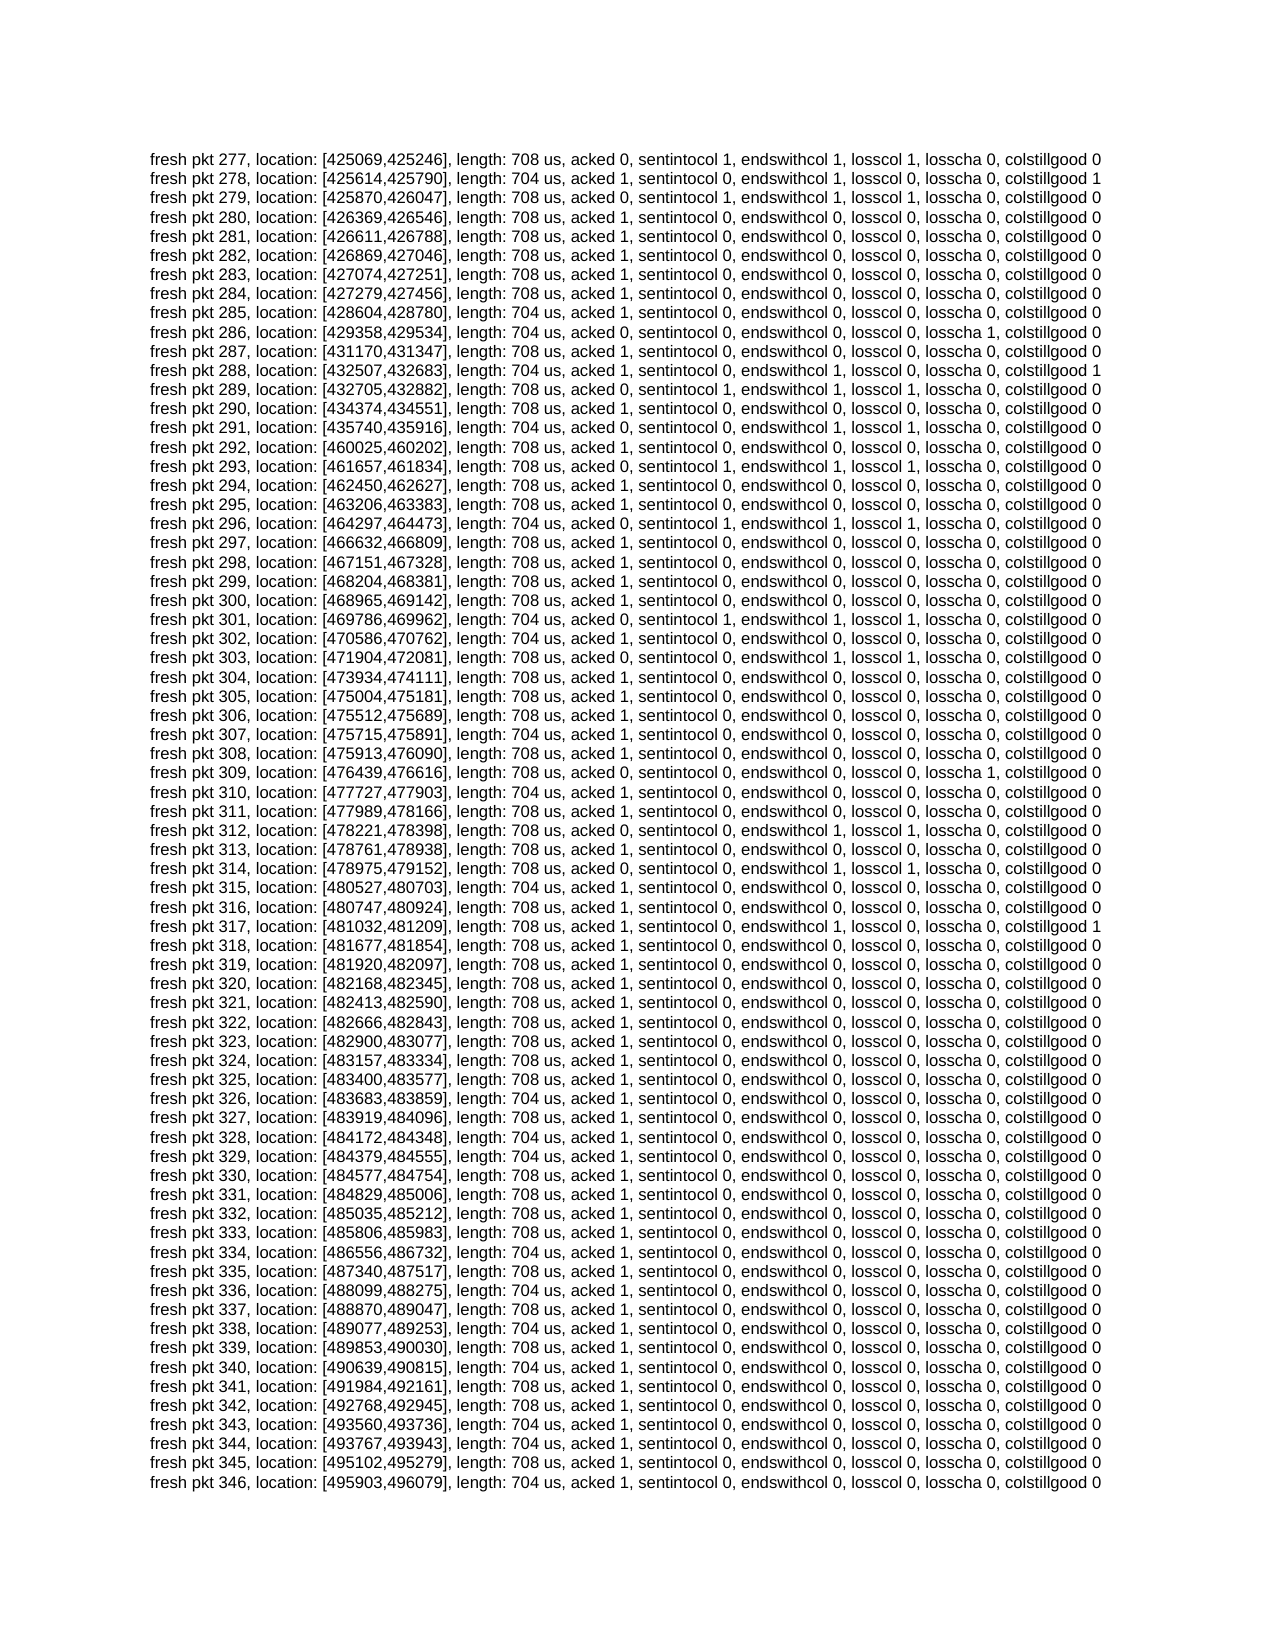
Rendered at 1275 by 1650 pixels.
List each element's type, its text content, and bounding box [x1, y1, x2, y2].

text fresh pkt 345, location: [495102,495279], length: 708 us, acked 1, sentintocol 0, endswithcol 0, losscol 0, losscha 0, colstillgood 0 [150, 1453, 1125, 1472]
text fresh pkt 326, location: [483683,483859], length: 704 us, acked 1, sentintocol 0, endswithcol 0, losscol 0, losscha 0, colstillgood 0 [150, 1089, 1125, 1108]
text fresh pkt 328, location: [484172,484348], length: 704 us, acked 1, sentintocol 0, endswithcol 0, losscol 0, losscha 0, colstillgood 0 [150, 1127, 1125, 1147]
text fresh pkt 304, location: [473934,474111], length: 708 us, acked 1, sentintocol 0, endswithcol 0, losscol 0, losscha 0, colstillgood 0 [150, 667, 1125, 687]
text fresh pkt 312, location: [478221,478398], length: 708 us, acked 0, sentintocol 0, endswithcol 1, losscol 1, losscha 0, colstillgood 0 [150, 821, 1125, 840]
text fresh pkt 292, location: [460025,460202], length: 708 us, acked 1, sentintocol 0, endswithcol 0, losscol 0, losscha 0, colstillgood 0 [150, 437, 1125, 457]
text fresh pkt 311, location: [477989,478166], length: 708 us, acked 1, sentintocol 0, endswithcol 0, losscol 0, losscha 0, colstillgood 0 [150, 802, 1125, 821]
text fresh pkt 300, location: [468965,469142], length: 708 us, acked 1, sentintocol 0, endswithcol 0, losscol 0, losscha 0, colstillgood 0 [150, 591, 1125, 610]
text fresh pkt 340, location: [490639,490815], length: 704 us, acked 1, sentintocol 0, endswithcol 0, losscol 0, losscha 0, colstillgood 0 [150, 1357, 1125, 1377]
text fresh pkt 339, location: [489853,490030], length: 708 us, acked 1, sentintocol 0, endswithcol 0, losscol 0, losscha 0, colstillgood 0 [150, 1338, 1125, 1357]
text fresh pkt 332, location: [485035,485212], length: 708 us, acked 1, sentintocol 0, endswithcol 0, losscol 0, losscha 0, colstillgood 0 [150, 1204, 1125, 1223]
text fresh pkt 334, location: [486556,486732], length: 704 us, acked 1, sentintocol 0, endswithcol 0, losscol 0, losscha 0, colstillgood 0 [150, 1242, 1125, 1262]
text fresh pkt 308, location: [475913,476090], length: 708 us, acked 1, sentintocol 0, endswithcol 0, losscol 0, losscha 0, colstillgood 0 [150, 744, 1125, 763]
text fresh pkt 278, location: [425614,425790], length: 704 us, acked 1, sentintocol 0, endswithcol 1, losscol 0, losscha 0, colstillgood 1 [150, 169, 1125, 188]
text fresh pkt 321, location: [482413,482590], length: 708 us, acked 1, sentintocol 0, endswithcol 0, losscol 0, losscha 0, colstillgood 0 [150, 993, 1125, 1012]
text fresh pkt 310, location: [477727,477903], length: 704 us, acked 1, sentintocol 0, endswithcol 0, losscol 0, losscha 0, colstillgood 0 [150, 782, 1125, 802]
text fresh pkt 294, location: [462450,462627], length: 708 us, acked 1, sentintocol 0, endswithcol 0, losscol 0, losscha 0, colstillgood 0 [150, 476, 1125, 495]
text fresh pkt 335, location: [487340,487517], length: 708 us, acked 1, sentintocol 0, endswithcol 0, losscol 0, losscha 0, colstillgood 0 [150, 1262, 1125, 1281]
text fresh pkt 342, location: [492768,492945], length: 708 us, acked 1, sentintocol 0, endswithcol 0, losscol 0, losscha 0, colstillgood 0 [150, 1396, 1125, 1415]
text fresh pkt 315, location: [480527,480703], length: 704 us, acked 1, sentintocol 0, endswithcol 0, losscol 0, losscha 0, colstillgood 0 [150, 878, 1125, 897]
text fresh pkt 343, location: [493560,493736], length: 704 us, acked 1, sentintocol 0, endswithcol 0, losscol 0, losscha 0, colstillgood 0 [150, 1415, 1125, 1434]
text fresh pkt 337, location: [488870,489047], length: 708 us, acked 1, sentintocol 0, endswithcol 0, losscol 0, losscha 0, colstillgood 0 [150, 1300, 1125, 1319]
text fresh pkt 309, location: [476439,476616], length: 708 us, acked 0, sentintocol 0, endswithcol 0, losscol 0, losscha 1, colstillgood 0 [150, 763, 1125, 782]
text fresh pkt 285, location: [428604,428780], length: 704 us, acked 1, sentintocol 0, endswithcol 0, losscol 0, losscha 0, colstillgood 0 [150, 303, 1125, 322]
text fresh pkt 323, location: [482900,483077], length: 708 us, acked 1, sentintocol 0, endswithcol 0, losscol 0, losscha 0, colstillgood 0 [150, 1032, 1125, 1051]
text fresh pkt 333, location: [485806,485983], length: 708 us, acked 1, sentintocol 0, endswithcol 0, losscol 0, losscha 0, colstillgood 0 [150, 1223, 1125, 1242]
text fresh pkt 282, location: [426869,427046], length: 708 us, acked 1, sentintocol 0, endswithcol 0, losscol 0, losscha 0, colstillgood 0 [150, 246, 1125, 265]
text fresh pkt 288, location: [432507,432683], length: 704 us, acked 1, sentintocol 0, endswithcol 1, losscol 0, losscha 0, colstillgood 1 [150, 361, 1125, 380]
text fresh pkt 319, location: [481920,482097], length: 708 us, acked 1, sentintocol 0, endswithcol 0, losscol 0, losscha 0, colstillgood 0 [150, 955, 1125, 974]
text fresh pkt 331, location: [484829,485006], length: 708 us, acked 1, sentintocol 0, endswithcol 0, losscol 0, losscha 0, colstillgood 0 [150, 1185, 1125, 1204]
text fresh pkt 341, location: [491984,492161], length: 708 us, acked 1, sentintocol 0, endswithcol 0, losscol 0, losscha 0, colstillgood 0 [150, 1377, 1125, 1396]
text fresh pkt 336, location: [488099,488275], length: 704 us, acked 1, sentintocol 0, endswithcol 0, losscol 0, losscha 0, colstillgood 0 [150, 1281, 1125, 1300]
text fresh pkt 277, location: [425069,425246], length: 708 us, acked 0, sentintocol 1, endswithcol 1, losscol 1, losscha 0, colstillgood 0 [150, 150, 1125, 169]
text fresh pkt 280, location: [426369,426546], length: 708 us, acked 1, sentintocol 0, endswithcol 0, losscol 0, losscha 0, colstillgood 0 [150, 207, 1125, 227]
text fresh pkt 344, location: [493767,493943], length: 704 us, acked 1, sentintocol 0, endswithcol 0, losscol 0, losscha 0, colstillgood 0 [150, 1434, 1125, 1453]
text fresh pkt 325, location: [483400,483577], length: 708 us, acked 1, sentintocol 0, endswithcol 0, losscol 0, losscha 0, colstillgood 0 [150, 1070, 1125, 1089]
text fresh pkt 314, location: [478975,479152], length: 708 us, acked 0, sentintocol 0, endswithcol 1, losscol 1, losscha 0, colstillgood 0 [150, 859, 1125, 878]
text fresh pkt 279, location: [425870,426047], length: 708 us, acked 0, sentintocol 1, endswithcol 1, losscol 1, losscha 0, colstillgood 0 [150, 188, 1125, 207]
text fresh pkt 307, location: [475715,475891], length: 704 us, acked 1, sentintocol 0, endswithcol 0, losscol 0, losscha 0, colstillgood 0 [150, 725, 1125, 744]
text fresh pkt 295, location: [463206,463383], length: 708 us, acked 1, sentintocol 0, endswithcol 0, losscol 0, losscha 0, colstillgood 0 [150, 495, 1125, 514]
text fresh pkt 303, location: [471904,472081], length: 708 us, acked 0, sentintocol 0, endswithcol 1, losscol 1, losscha 0, colstillgood 0 [150, 648, 1125, 667]
text fresh pkt 338, location: [489077,489253], length: 704 us, acked 1, sentintocol 0, endswithcol 0, losscol 0, losscha 0, colstillgood 0 [150, 1319, 1125, 1338]
text fresh pkt 281, location: [426611,426788], length: 708 us, acked 1, sentintocol 0, endswithcol 0, losscol 0, losscha 0, colstillgood 0 [150, 227, 1125, 246]
text fresh pkt 290, location: [434374,434551], length: 708 us, acked 1, sentintocol 0, endswithcol 0, losscol 0, losscha 0, colstillgood 0 [150, 399, 1125, 418]
text fresh pkt 306, location: [475512,475689], length: 708 us, acked 1, sentintocol 0, endswithcol 0, losscol 0, losscha 0, colstillgood 0 [150, 706, 1125, 725]
text fresh pkt 324, location: [483157,483334], length: 708 us, acked 1, sentintocol 0, endswithcol 0, losscol 0, losscha 0, colstillgood 0 [150, 1051, 1125, 1070]
text fresh pkt 291, location: [435740,435916], length: 704 us, acked 0, sentintocol 0, endswithcol 1, losscol 1, losscha 0, colstillgood 0 [150, 418, 1125, 437]
text fresh pkt 346, location: [495903,496079], length: 704 us, acked 1, sentintocol 0, endswithcol 0, losscol 0, losscha 0, colstillgood 0 [150, 1472, 1125, 1492]
text fresh pkt 318, location: [481677,481854], length: 708 us, acked 1, sentintocol 0, endswithcol 0, losscol 0, losscha 0, colstillgood 0 [150, 936, 1125, 955]
text fresh pkt 327, location: [483919,484096], length: 708 us, acked 1, sentintocol 0, endswithcol 0, losscol 0, losscha 0, colstillgood 0 [150, 1108, 1125, 1127]
text fresh pkt 284, location: [427279,427456], length: 708 us, acked 1, sentintocol 0, endswithcol 0, losscol 0, losscha 0, colstillgood 0 [150, 284, 1125, 303]
text fresh pkt 322, location: [482666,482843], length: 708 us, acked 1, sentintocol 0, endswithcol 0, losscol 0, losscha 0, colstillgood 0 [150, 1012, 1125, 1032]
text fresh pkt 320, location: [482168,482345], length: 708 us, acked 1, sentintocol 0, endswithcol 0, losscol 0, losscha 0, colstillgood 0 [150, 974, 1125, 993]
text fresh pkt 317, location: [481032,481209], length: 708 us, acked 1, sentintocol 0, endswithcol 1, losscol 0, losscha 0, colstillgood 1 [150, 917, 1125, 936]
text fresh pkt 298, location: [467151,467328], length: 708 us, acked 1, sentintocol 0, endswithcol 0, losscol 0, losscha 0, colstillgood 0 [150, 552, 1125, 572]
text fresh pkt 299, location: [468204,468381], length: 708 us, acked 1, sentintocol 0, endswithcol 0, losscol 0, losscha 0, colstillgood 0 [150, 572, 1125, 591]
text fresh pkt 329, location: [484379,484555], length: 704 us, acked 1, sentintocol 0, endswithcol 0, losscol 0, losscha 0, colstillgood 0 [150, 1147, 1125, 1166]
text fresh pkt 296, location: [464297,464473], length: 704 us, acked 0, sentintocol 1, endswithcol 1, losscol 1, losscha 0, colstillgood 0 [150, 514, 1125, 533]
text fresh pkt 293, location: [461657,461834], length: 708 us, acked 0, sentintocol 1, endswithcol 1, losscol 1, losscha 0, colstillgood 0 [150, 457, 1125, 476]
text fresh pkt 316, location: [480747,480924], length: 708 us, acked 1, sentintocol 0, endswithcol 0, losscol 0, losscha 0, colstillgood 0 [150, 897, 1125, 917]
text fresh pkt 297, location: [466632,466809], length: 708 us, acked 1, sentintocol 0, endswithcol 0, losscol 0, losscha 0, colstillgood 0 [150, 533, 1125, 552]
text fresh pkt 305, location: [475004,475181], length: 708 us, acked 1, sentintocol 0, endswithcol 0, losscol 0, losscha 0, colstillgood 0 [150, 687, 1125, 706]
text fresh pkt 301, location: [469786,469962], length: 704 us, acked 0, sentintocol 1, endswithcol 1, losscol 1, losscha 0, colstillgood 0 [150, 610, 1125, 629]
text fresh pkt 330, location: [484577,484754], length: 708 us, acked 1, sentintocol 0, endswithcol 0, losscol 0, losscha 0, colstillgood 0 [150, 1166, 1125, 1185]
text fresh pkt 286, location: [429358,429534], length: 704 us, acked 0, sentintocol 0, endswithcol 0, losscol 0, losscha 1, colstillgood 0 [150, 322, 1125, 342]
text fresh pkt 313, location: [478761,478938], length: 708 us, acked 1, sentintocol 0, endswithcol 0, losscol 0, losscha 0, colstillgood 0 [150, 840, 1125, 859]
text fresh pkt 302, location: [470586,470762], length: 704 us, acked 1, sentintocol 0, endswithcol 0, losscol 0, losscha 0, colstillgood 0 [150, 629, 1125, 648]
text fresh pkt 289, location: [432705,432882], length: 708 us, acked 0, sentintocol 1, endswithcol 1, losscol 1, losscha 0, colstillgood 0 [150, 380, 1125, 399]
text fresh pkt 283, location: [427074,427251], length: 708 us, acked 1, sentintocol 0, endswithcol 0, losscol 0, losscha 0, colstillgood 0 [150, 265, 1125, 284]
text fresh pkt 287, location: [431170,431347], length: 708 us, acked 1, sentintocol 0, endswithcol 0, losscol 0, losscha 0, colstillgood 0 [150, 342, 1125, 361]
